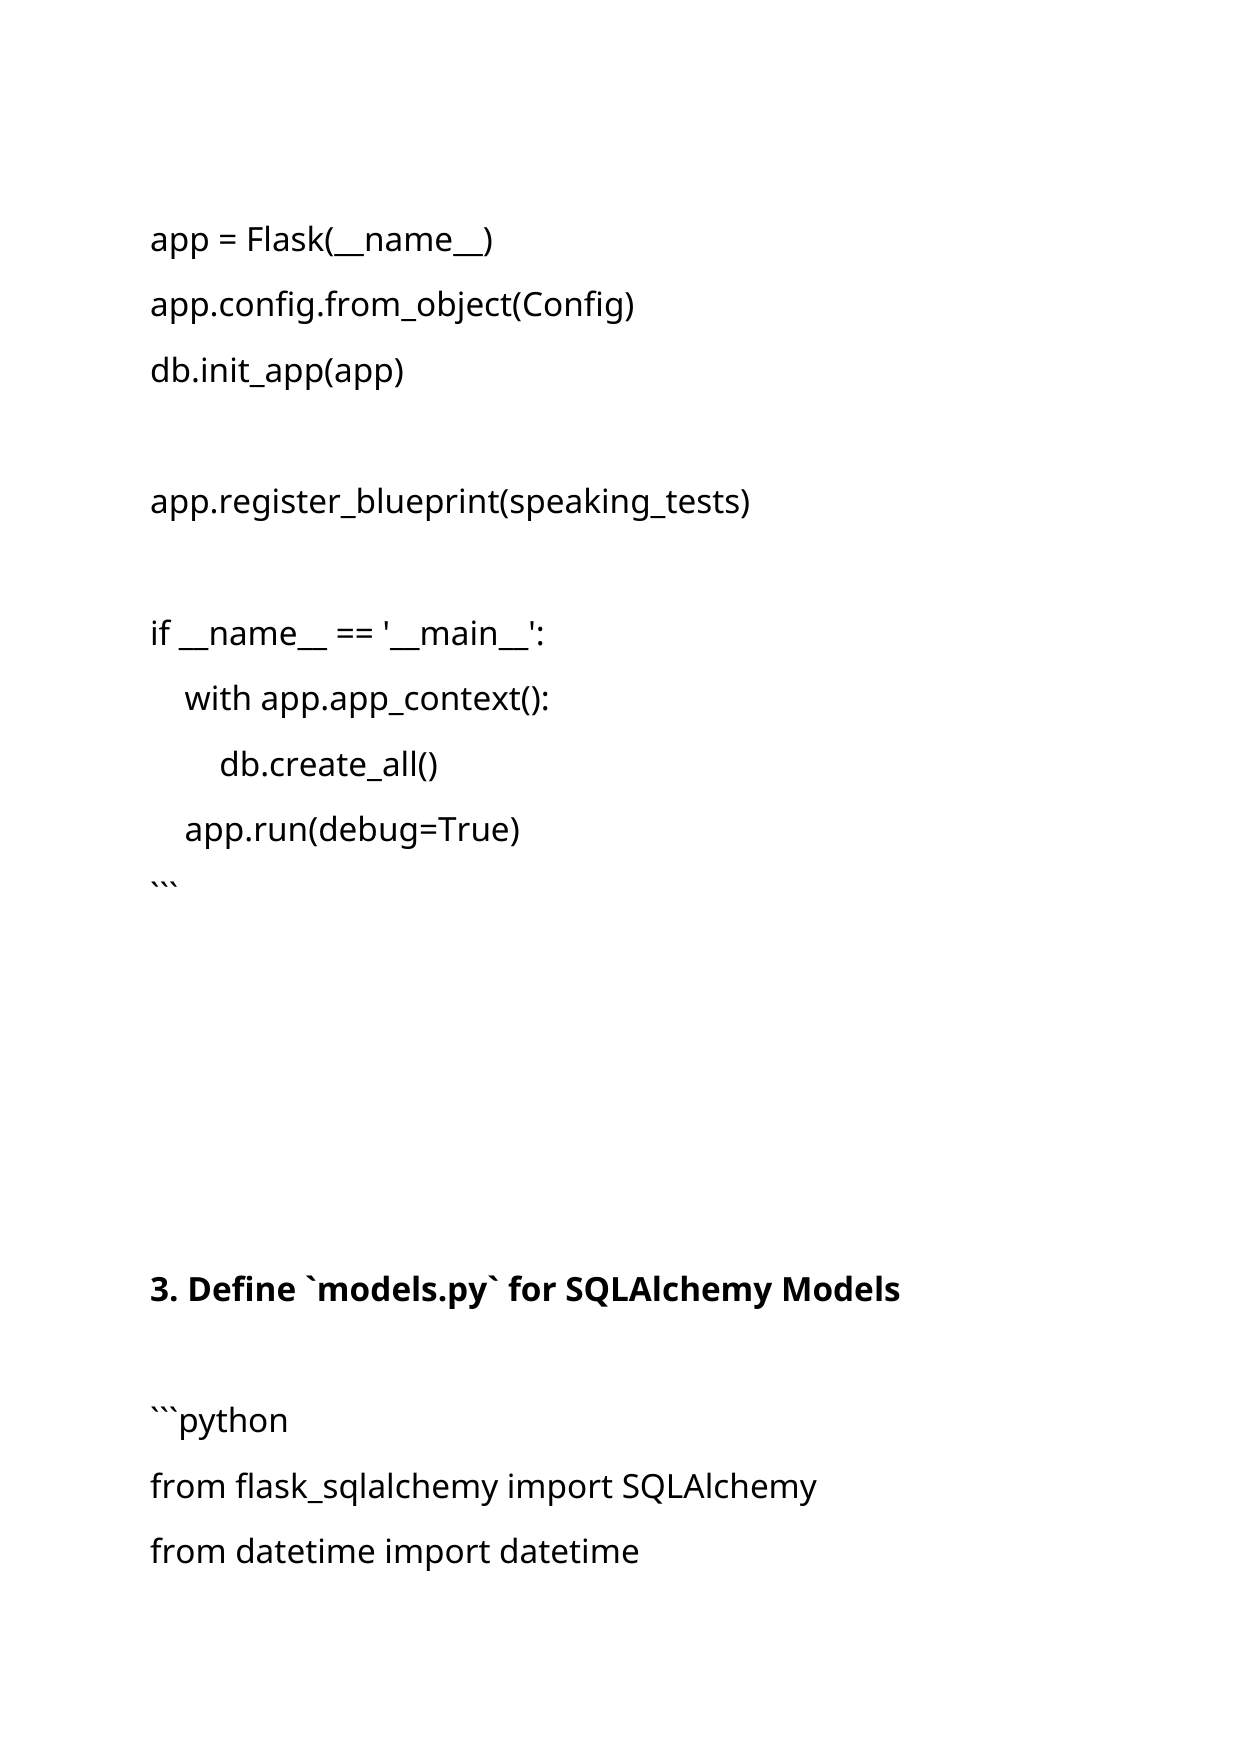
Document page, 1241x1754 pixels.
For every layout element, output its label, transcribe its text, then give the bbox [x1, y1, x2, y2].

text from flask_sqlalchemy import SQLAlchemy [150, 1462, 1090, 1508]
text ``` [150, 872, 1090, 917]
text from datetime import datetime [150, 1528, 1090, 1573]
text app = Flask(__name__) [150, 216, 1090, 261]
text if __name__ == '__main__': [150, 609, 1090, 655]
text db.create_all() [150, 741, 1090, 786]
text db.init_app(app) [150, 347, 1090, 392]
text app.config.from_object(Config) [150, 281, 1090, 327]
text ```python [150, 1397, 1090, 1442]
text app.register_blueprint(speaking_tests) [150, 478, 1090, 523]
text with app.app_context(): [150, 675, 1090, 720]
text 3. Define `models.py` for SQLAlchemy Models [150, 1266, 1090, 1311]
text app.run(debug=True) [150, 806, 1090, 852]
